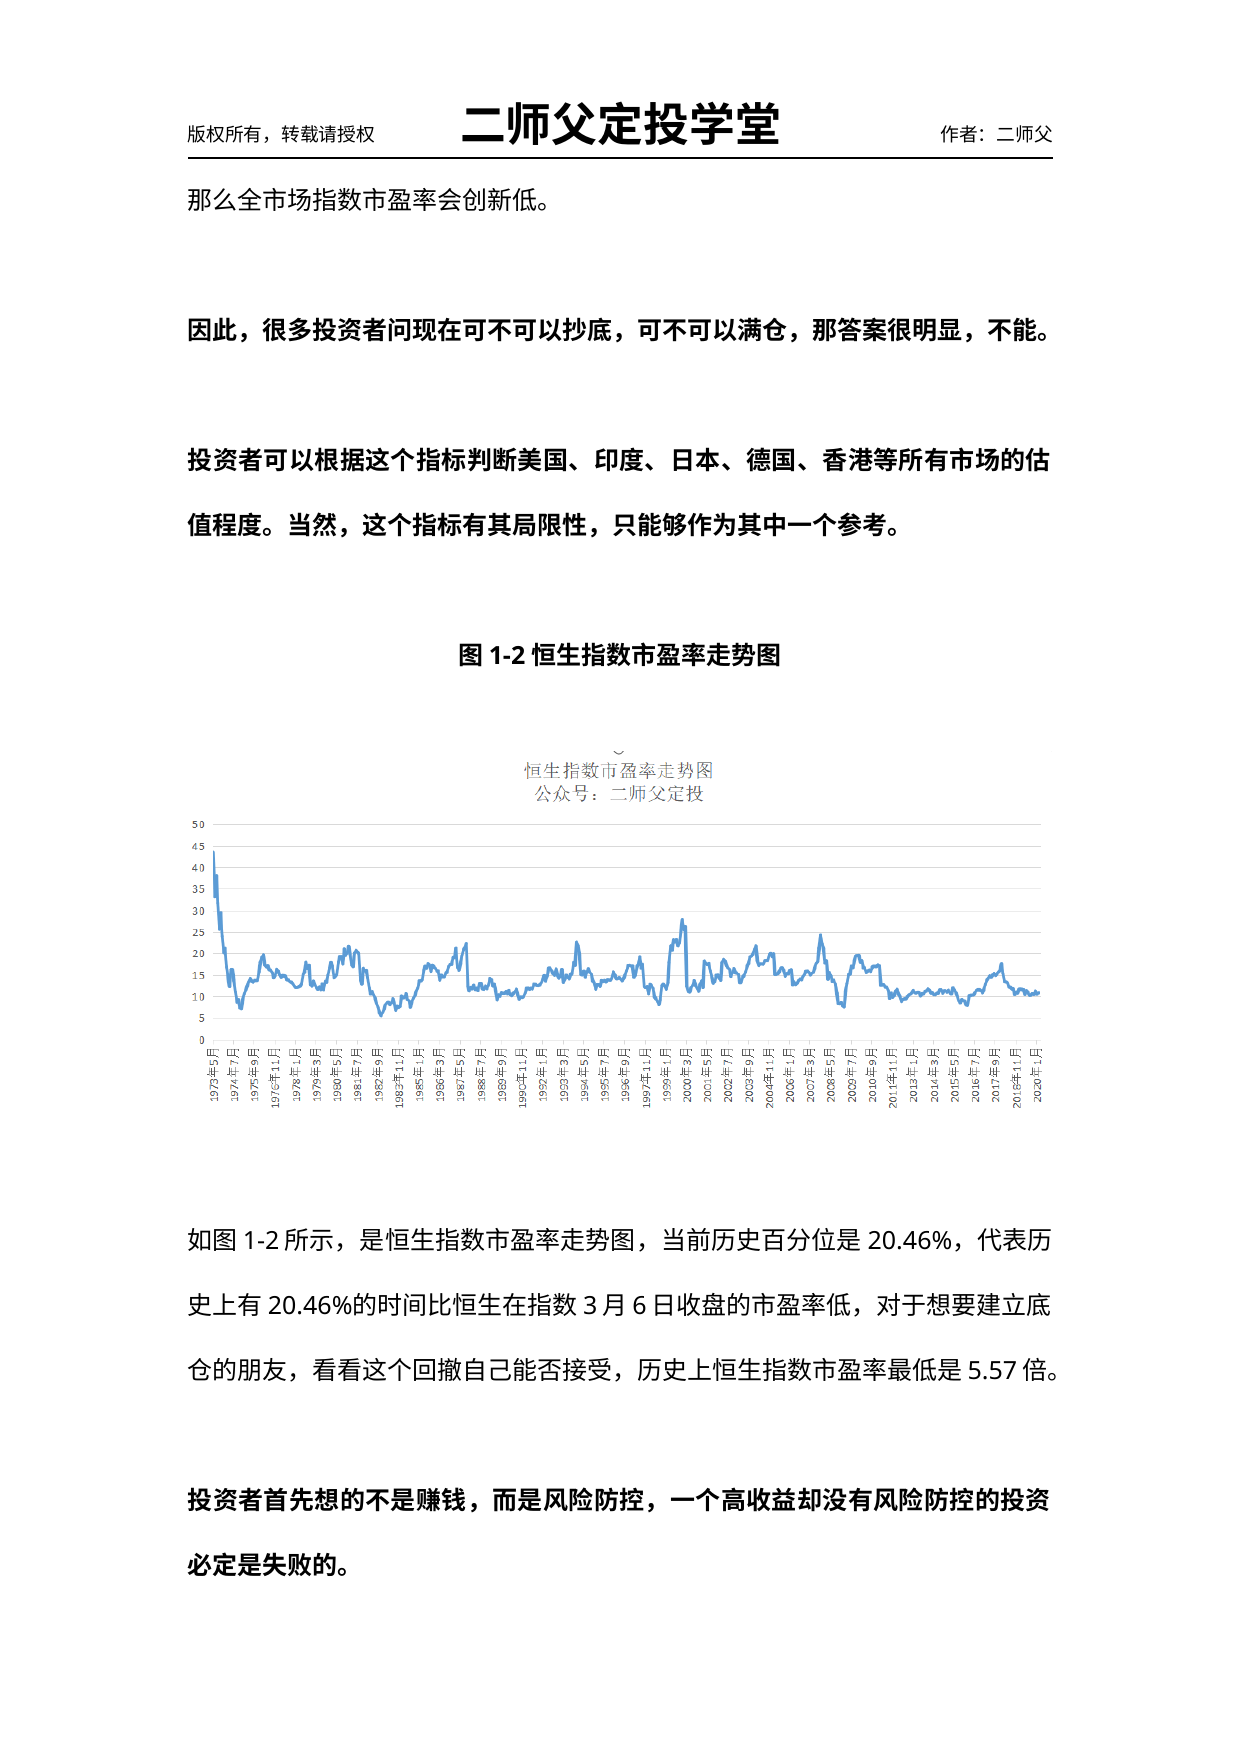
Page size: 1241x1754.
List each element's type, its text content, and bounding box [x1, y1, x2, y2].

picture [187, 751, 1052, 1116]
list 投资者首先想的不是赚钱，而是风险防控，一个高收益却没有风险防控的投资必定是失败的。 [187, 1466, 1053, 1596]
list 如图1-2所示，是恒生指数市盈率走势图，当前历史百分位是20.46%，代表历史上有20.46%的时间比恒生在指数3月6日收盘的市盈率低，对于想要建立底仓的朋友，看看这个回撤自己能否接受，历史上恒生指数市盈率最低是5.57倍。 [187, 1206, 1053, 1401]
list 因此，很多投资者问现在可不可以抄底，可不可以满仓，那答案很明显，不能。 [187, 296, 1053, 361]
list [187, 166, 1053, 231]
list 图1-2 恒生指数市盈率走势图 [187, 621, 1053, 686]
list 投资者可以根据这个指标判断美国、印度、日本、德国、香港等所有市场的估值程度。当然，这个指标有其局限性，只能够作为其中一个参考。 [187, 426, 1053, 556]
